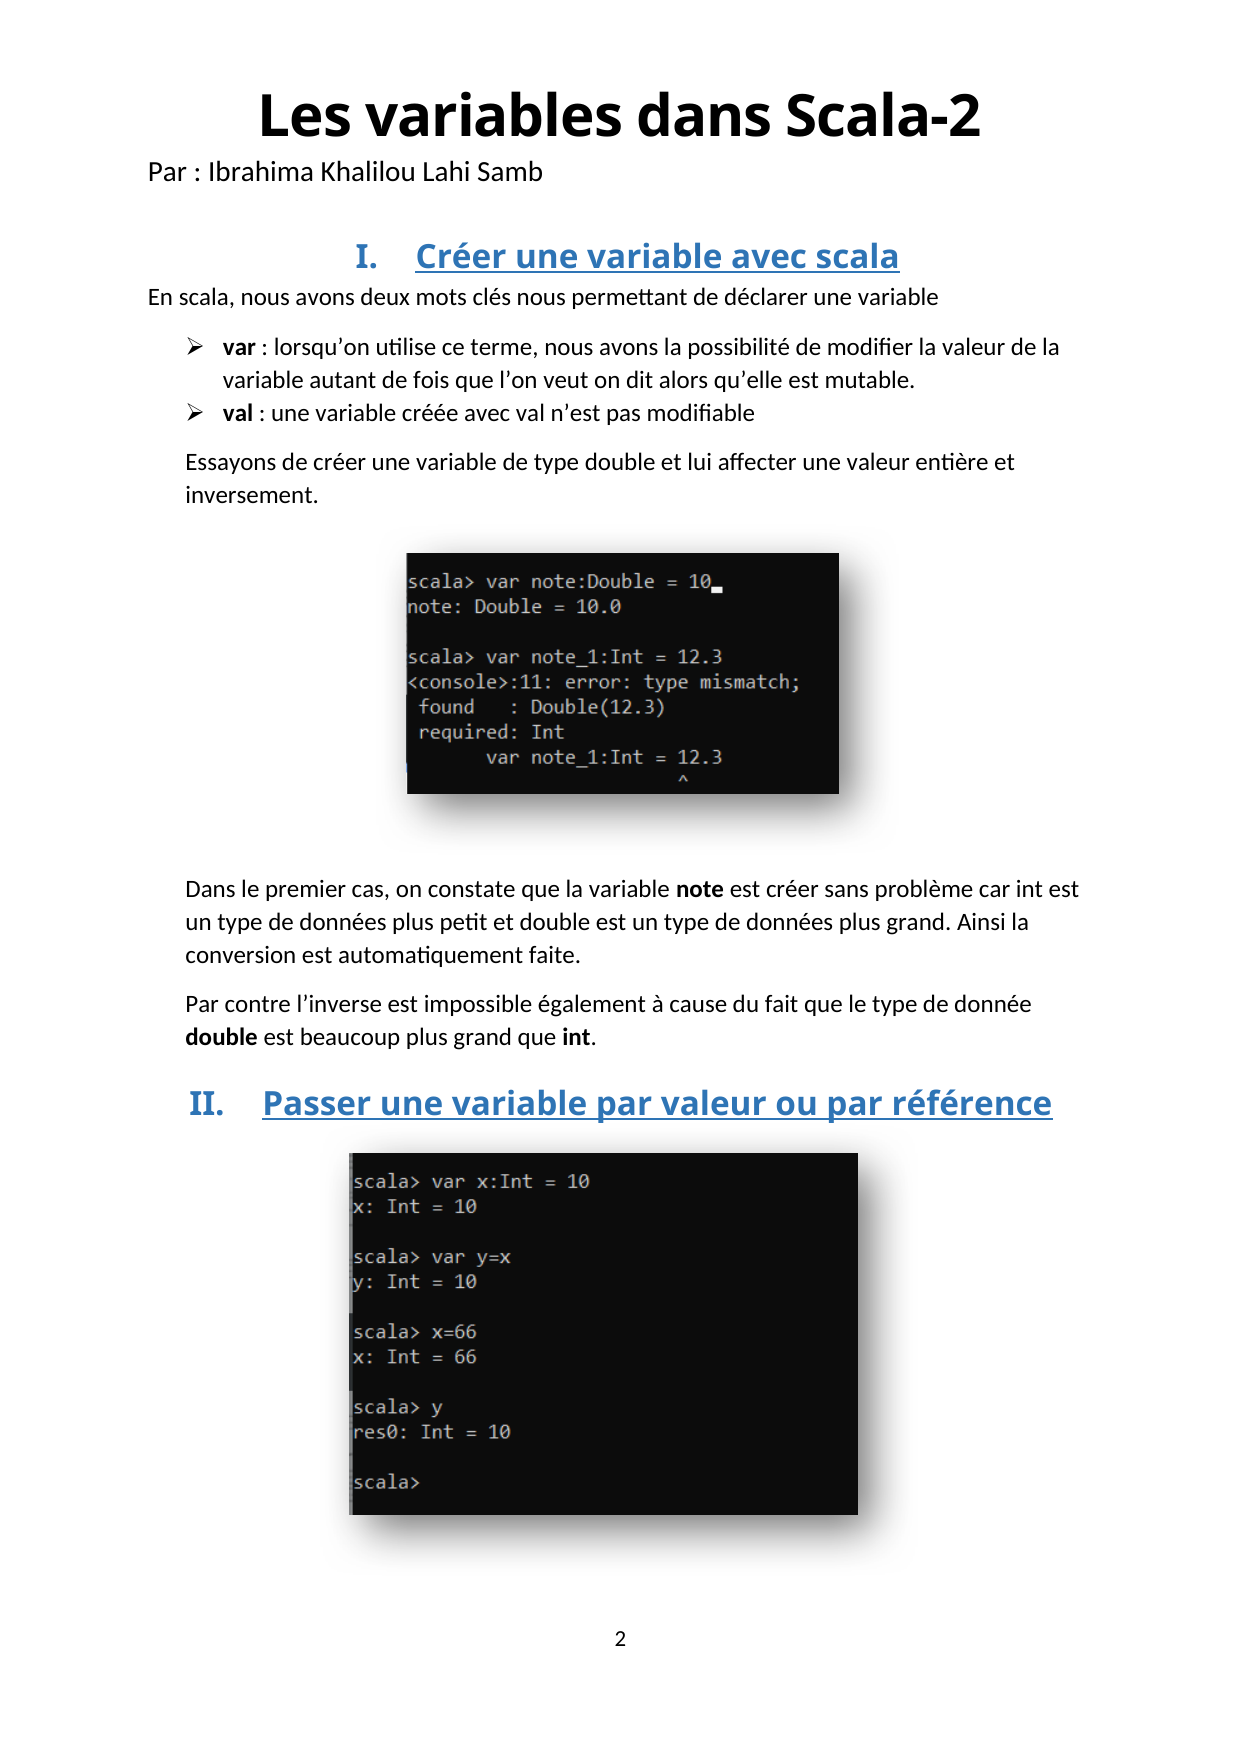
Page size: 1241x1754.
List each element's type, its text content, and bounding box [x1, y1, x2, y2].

text Par contre l’inverse est impossible également à cause du fait que le type de donnée double est beaucoup plus grand que int. [185, 988, 1093, 1052]
subtitle Créer une variable avec scala [185, 233, 1093, 278]
text Dans le premier cas, on constate que la variable note est créer sans problème car int est un type de données plus petit et double est un type de données plus grand. Ainsi la conversion est automatiquement faite. [185, 873, 1093, 969]
list var : lorsqu’on utilise ce terme, nous avons la possibilité de modifier la valeur de la variable autant de fois que l’on veut on dit alors qu’elle est mutable. [185, 331, 1093, 394]
picture [406, 553, 839, 794]
list val : une variable créée avec val n’est pas modifiable [185, 397, 1093, 427]
text En scala, nous avons deux mots clés nous permettant de déclarer une variable [148, 282, 1093, 312]
picture [349, 1153, 858, 1515]
subtitle Passer une variable par valeur ou par référence [185, 1079, 1093, 1125]
text Essayons de créer une variable de type double et lui affecter une valeur entière et inversement. [185, 447, 1093, 510]
